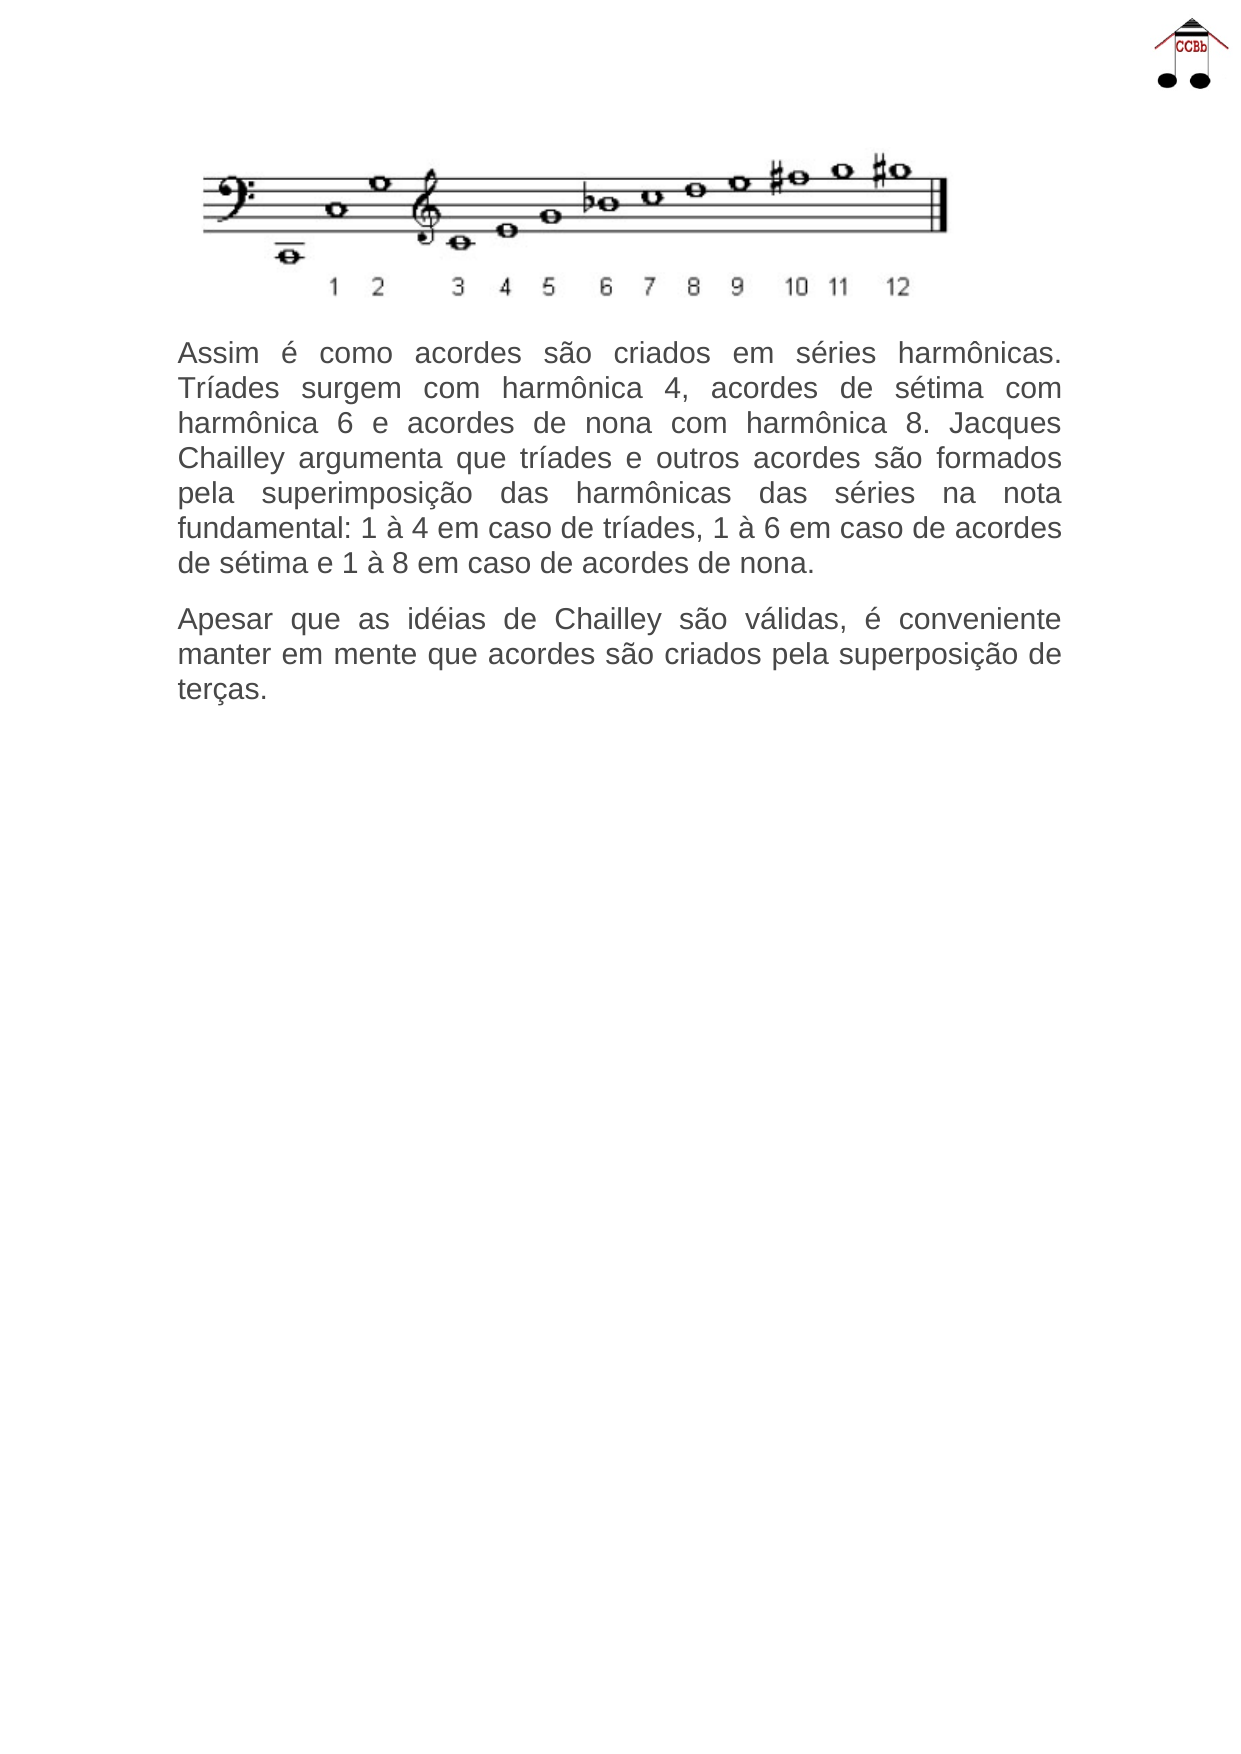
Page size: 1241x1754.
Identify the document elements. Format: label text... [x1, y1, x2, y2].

text Apesar que as idéias de Chailley são válidas, é conveniente manter em mente que acordes são criados pela superposição de terças. [177, 600, 1063, 705]
text Assim é como acordes são criados em séries harmônicas. Tríades surgem com harmônica 4, acordes de sétima com harmônica 6 e acordes de nona com harmônica 8. Jacques Chailley argumenta que tríades e outros acordes são formados pela superimposição das harmônicas das séries na nota fundamental: 1 à 4 em caso de tríades, 1 à 6 em caso de acordes de sétima e 1 à 8 em caso de acordes de nona. [177, 335, 1063, 580]
picture [177, 147, 964, 315]
picture [1150, 14, 1233, 94]
